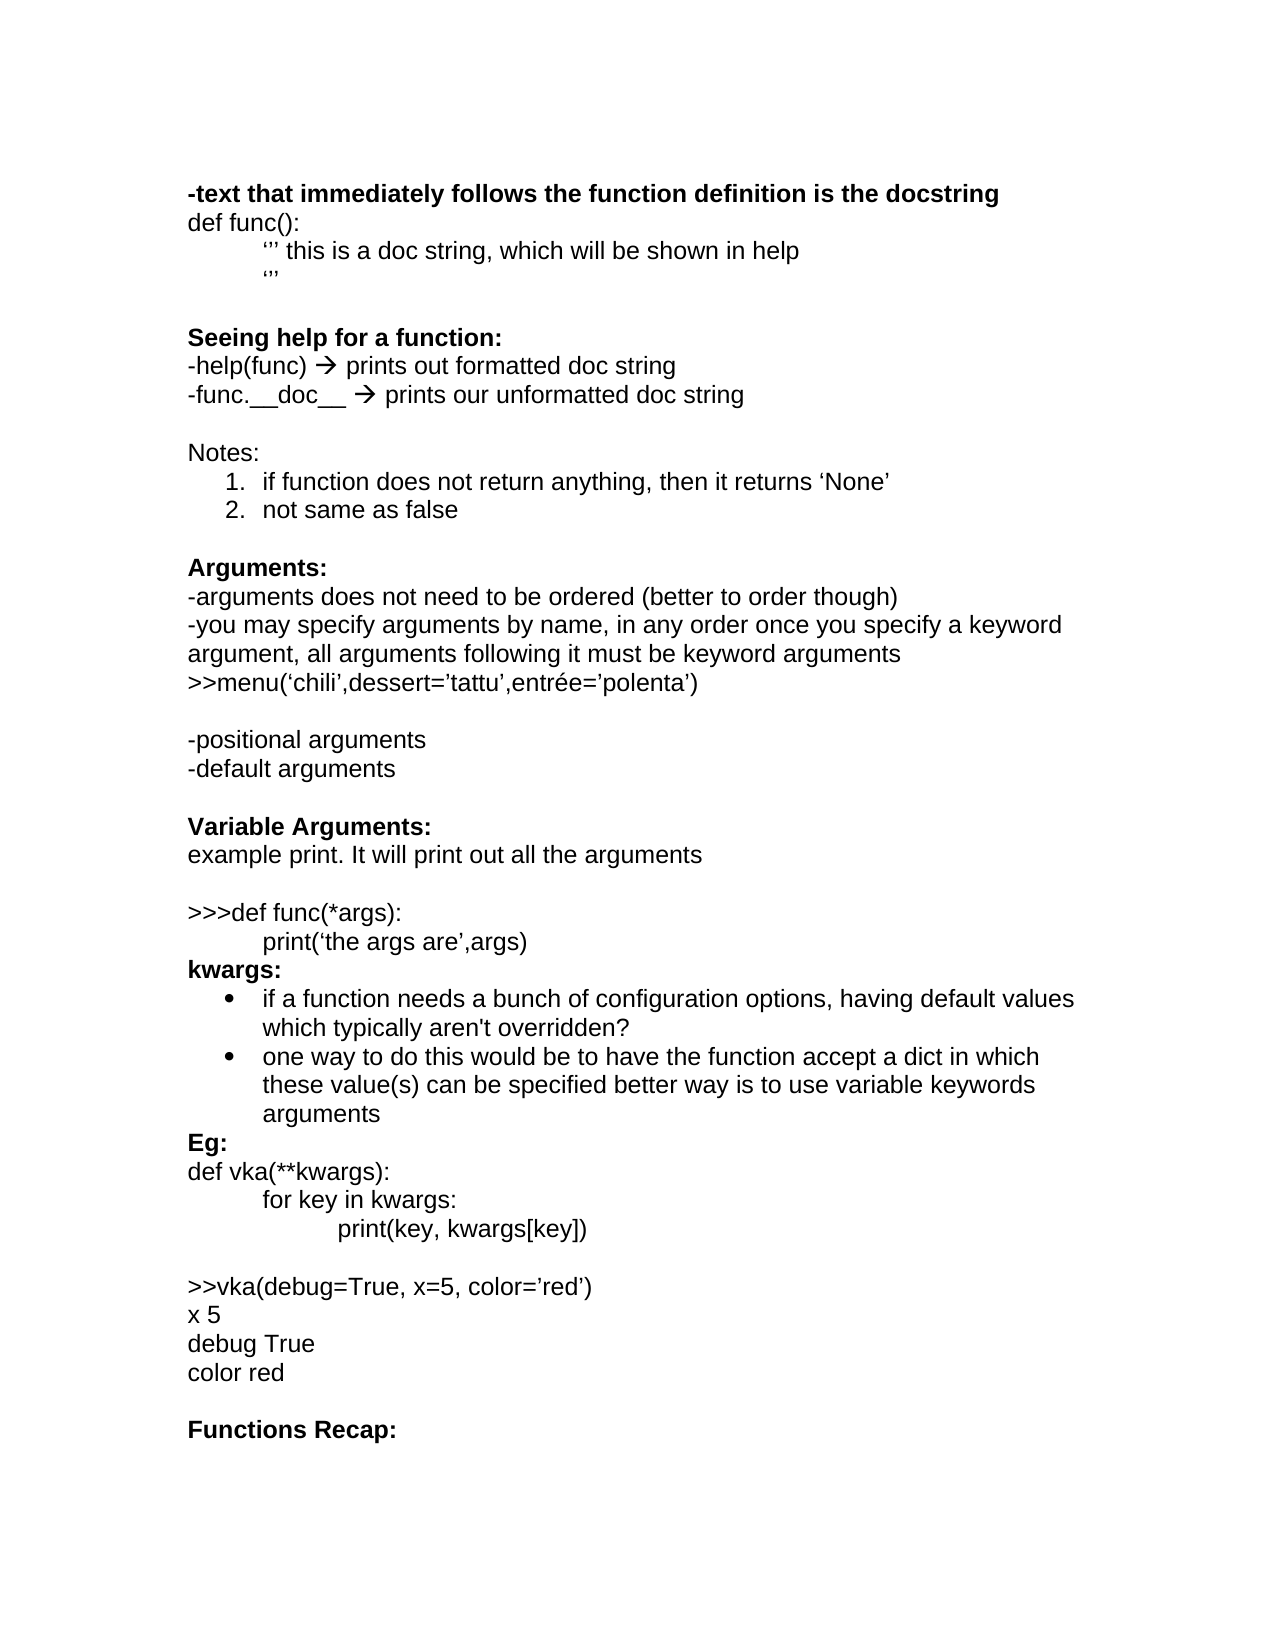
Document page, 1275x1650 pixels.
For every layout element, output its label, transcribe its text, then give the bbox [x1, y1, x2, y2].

text for key in kwargs: [187, 1185, 1087, 1214]
text def func(): [187, 207, 1087, 236]
text def vka(**kwargs): [187, 1157, 1087, 1185]
text ‘’’ this is a doc string, which will be shown in help [187, 236, 1087, 265]
text -text that immediately follows the function definition is the docstring [187, 179, 1087, 207]
text >>>def func(*args): [187, 898, 1087, 926]
list if a function needs a bunch of configuration options, having default values which typically aren't overridden? [225, 984, 1087, 1042]
text >>vka(debug=True, x=5, color=’red’) [187, 1272, 1087, 1300]
text -func.__doc__ prints our unformatted doc string [187, 380, 1087, 409]
text Seeing help for a function: [187, 322, 1087, 351]
text Eg: [187, 1128, 1087, 1157]
text Notes: [187, 438, 1087, 466]
text -default arguments [187, 754, 1087, 783]
text debug True [187, 1329, 1087, 1358]
text print(‘the args are’,args) [187, 926, 1087, 955]
text -help(func) prints out formatted doc string [187, 351, 1087, 380]
text -positional arguments [187, 725, 1087, 754]
list not same as false [225, 495, 1087, 524]
text x 5 [187, 1300, 1087, 1329]
list if function does not return anything, then it returns ‘None’ [225, 466, 1087, 495]
text >>menu(‘chili’,dessert=’tattu’,entrée=’polenta’) [187, 668, 1087, 696]
text Functions Recap: [187, 1415, 1087, 1444]
text color red [187, 1358, 1087, 1387]
text Variable Arguments: [187, 811, 1087, 840]
text Arguments: [187, 553, 1087, 581]
text example print. It will print out all the arguments [187, 840, 1087, 869]
text -arguments does not need to be ordered (better to order though) [187, 581, 1087, 610]
list one way to do this would be to have the function accept a dict in which these value(s) can be specified better way is to use variable keywords arguments [225, 1042, 1087, 1128]
text ‘’’ [187, 265, 1087, 294]
text -you may specify arguments by name, in any order once you specify a keyword argument, all arguments following it must be keyword arguments [187, 610, 1087, 668]
text kwargs: [187, 955, 1087, 984]
text print(key, kwargs[key]) [187, 1214, 1087, 1243]
